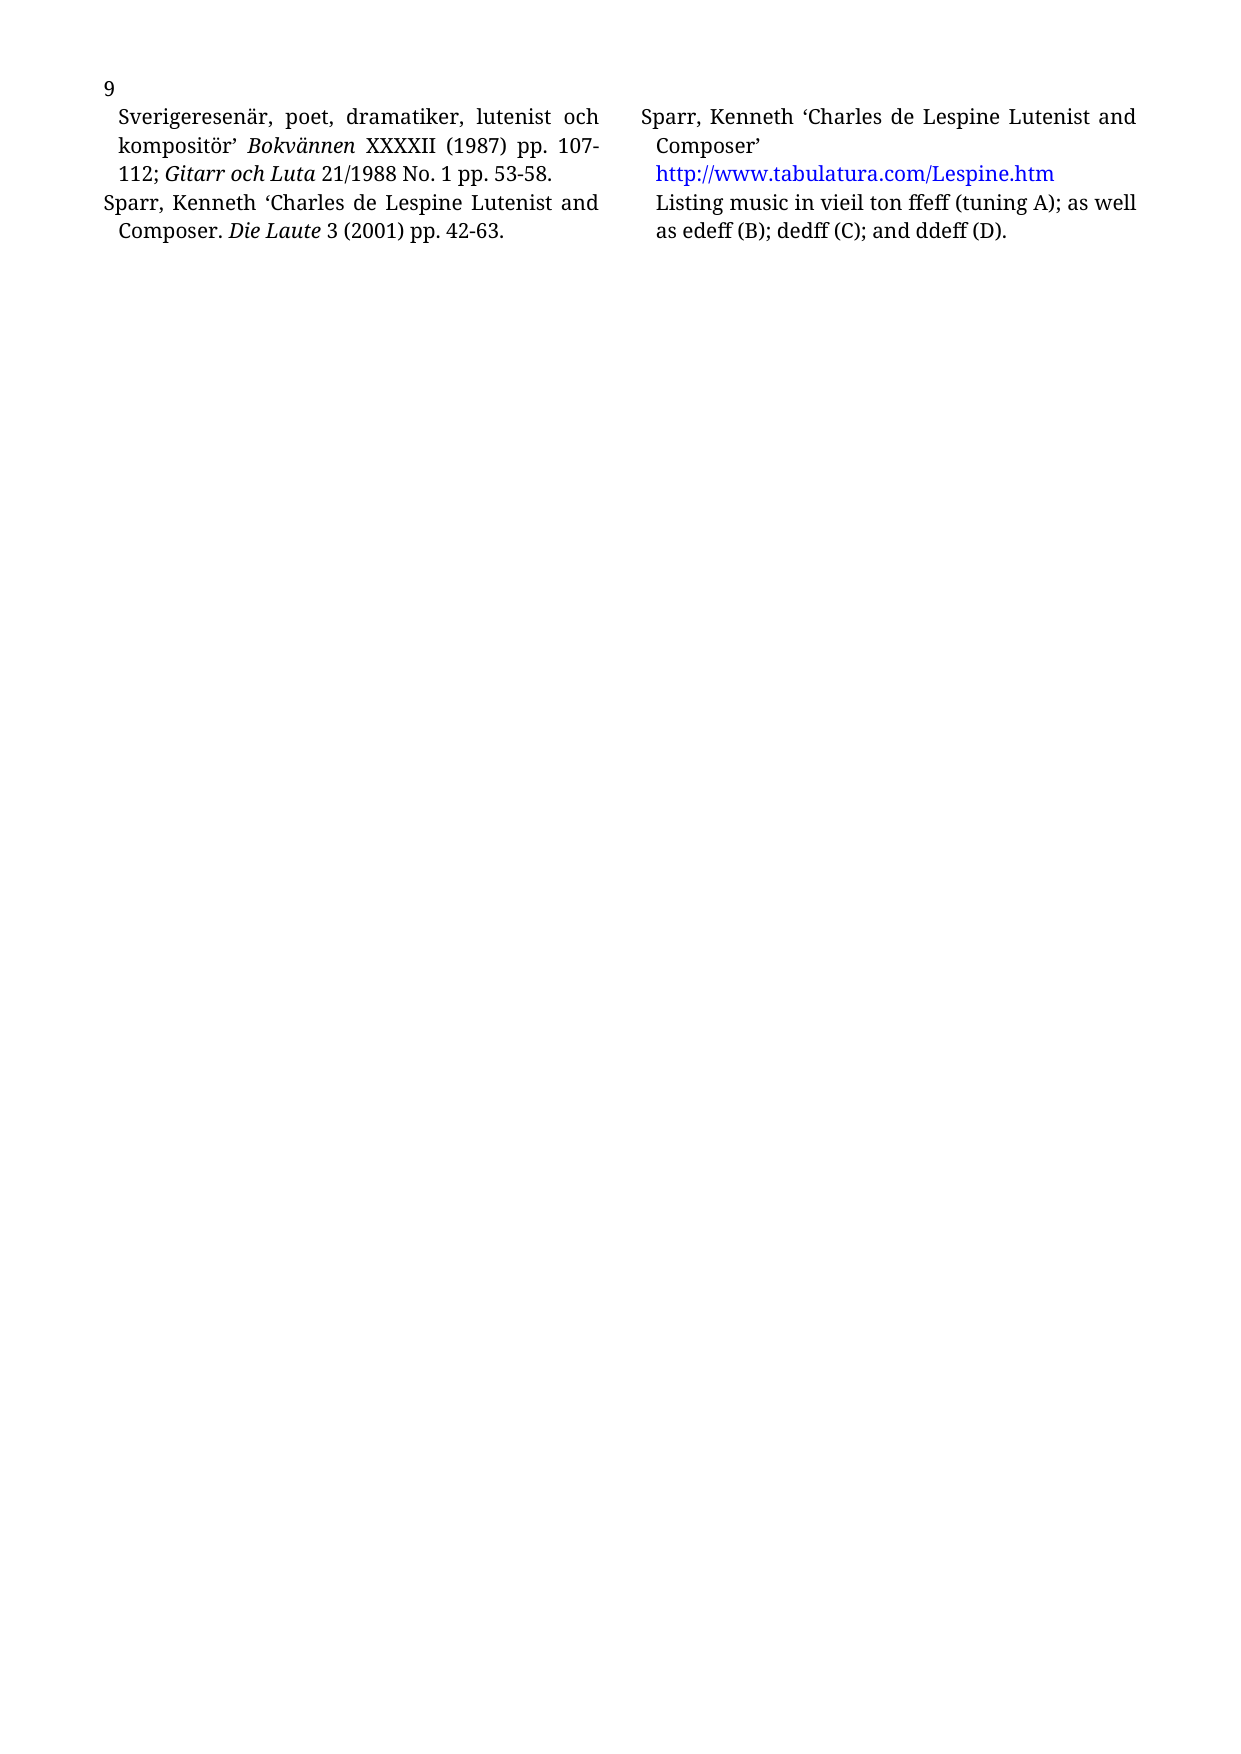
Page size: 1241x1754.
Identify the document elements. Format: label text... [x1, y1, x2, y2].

text Sparr, Kenneth ‘Charles de Lespine Lutenist and Composer. Die Laute 3 (2001) pp. 42-63. [103, 188, 599, 244]
text Listing music in vieil ton ffeff (tuning A); as well as edeff (B); dedff (C); and ddeff (D). [641, 188, 1137, 244]
text Sparr, Kenneth ‘Charles de Lespine Lutenist and Composer’ [641, 102, 1137, 159]
text http://www.tabulatura.com/Lespine.htm [641, 159, 1137, 188]
